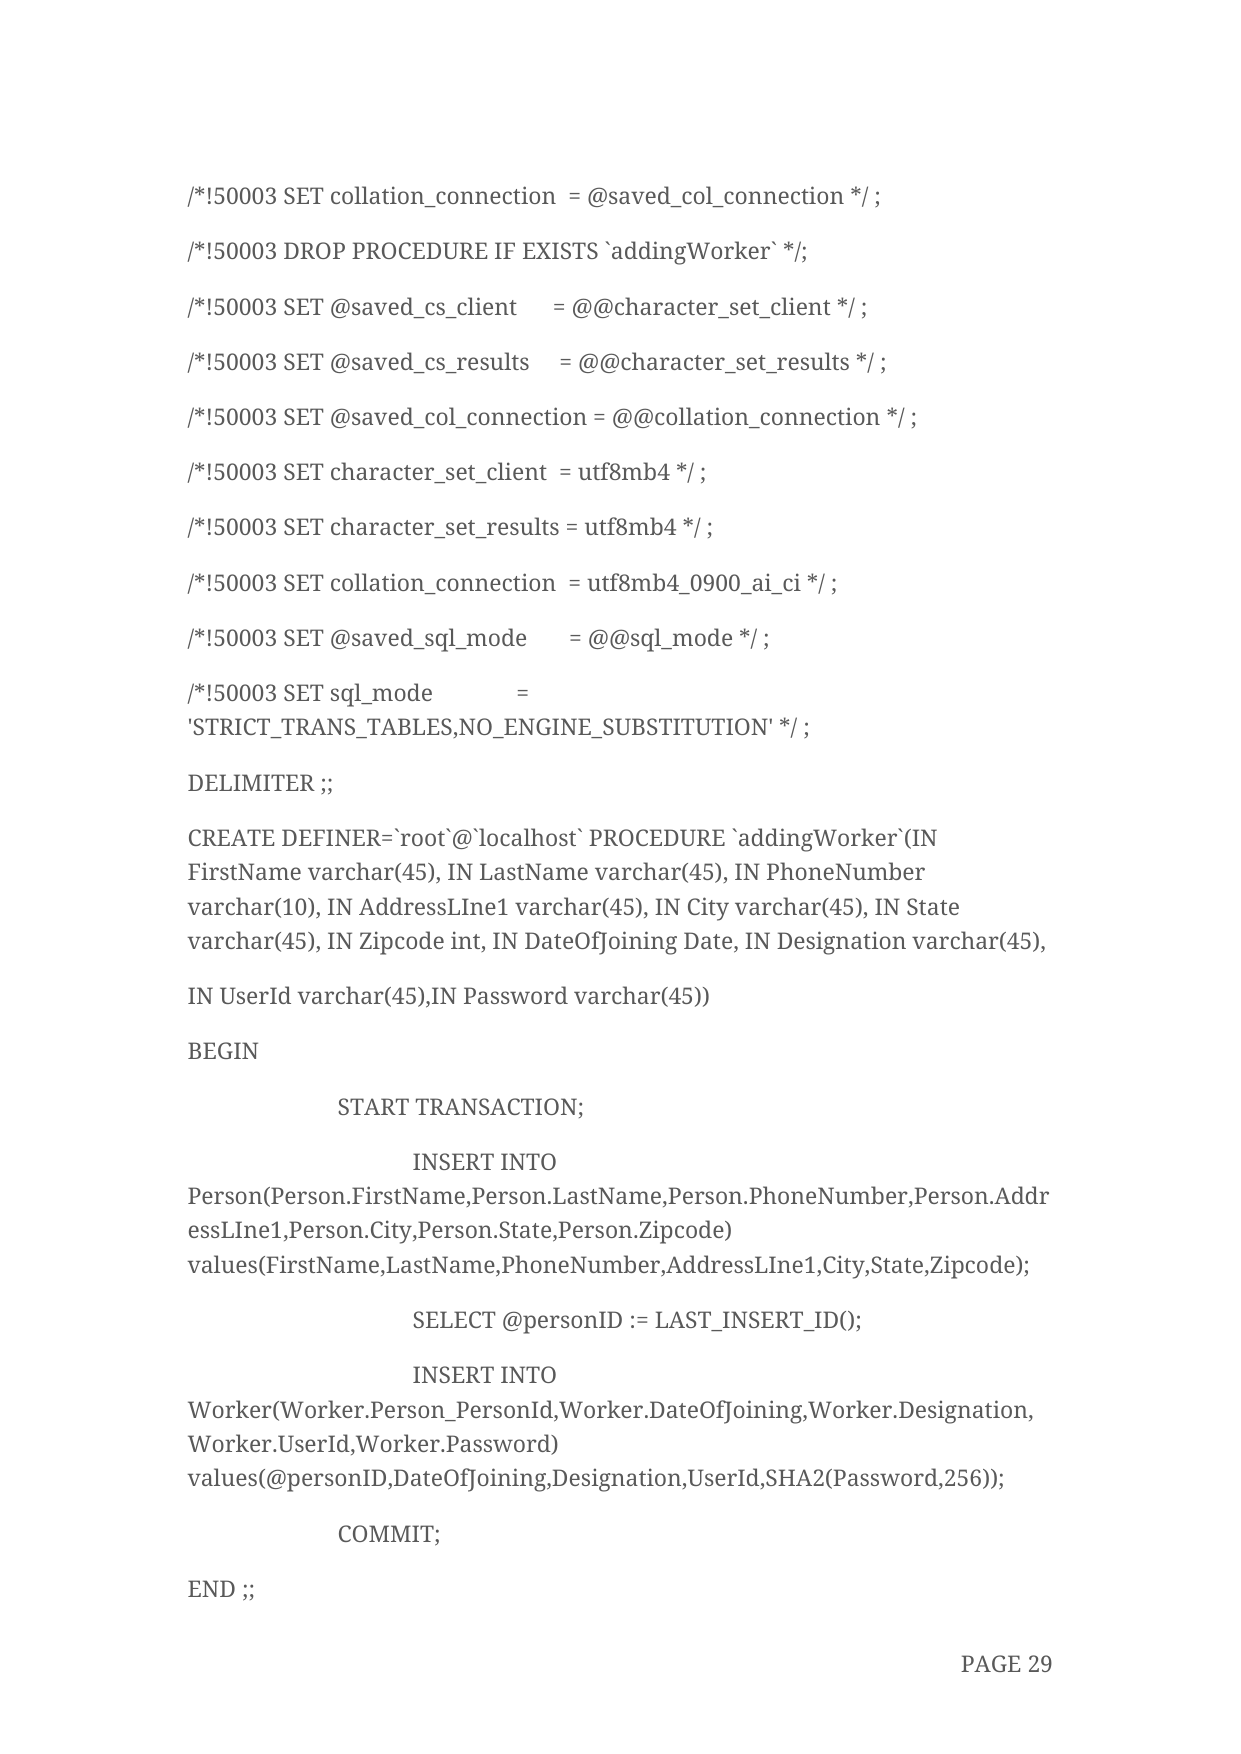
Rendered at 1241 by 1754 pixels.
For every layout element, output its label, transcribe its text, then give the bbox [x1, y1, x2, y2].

text CREATE DEFINER=`root`@`localhost` PROCEDURE `addingWorker`(IN FirstName varchar(45), IN LastName varchar(45), IN PhoneNumber varchar(10), IN AddressLIne1 varchar(45), IN City varchar(45), IN State varchar(45), IN Zipcode int, IN DateOfJoining Date, IN Designation varchar(45), [187, 822, 1053, 956]
text /*!50003 SET sql_mode = 'STRICT_TRANS_TABLES,NO_ENGINE_SUBSTITUTION' */ ; [187, 677, 1053, 742]
text IN UserId varchar(45),IN Password varchar(45)) [187, 980, 1053, 1011]
text COMMIT; [187, 1517, 1053, 1549]
text DELIMITER ;; [187, 766, 1053, 798]
text END ;; [187, 1573, 1053, 1604]
text /*!50003 SET @saved_sql_mode = @@sql_mode */ ; [187, 622, 1053, 653]
text /*!50003 SET @saved_cs_results = @@character_set_results */ ; [187, 346, 1053, 377]
text START TRANSACTION; [187, 1090, 1053, 1122]
text INSERT INTO Person(Person.FirstName,Person.LastName,Person.PhoneNumber,Person.AddressLIne1,Person.City,Person.State,Person.Zipcode) values(FirstName,LastName,PhoneNumber,AddressLIne1,City,State,Zipcode); [187, 1146, 1053, 1280]
text INSERT INTO Worker(Worker.Person_PersonId,Worker.DateOfJoining,Worker.Designation,Worker.UserId,Worker.Password) values(@personID,DateOfJoining,Designation,UserId,SHA2(Password,256)); [187, 1359, 1053, 1493]
text /*!50003 SET @saved_cs_client = @@character_set_client */ ; [187, 290, 1053, 322]
text /*!50003 SET collation_connection = utf8mb4_0900_ai_ci */ ; [187, 566, 1053, 598]
text /*!50003 SET collation_connection = @saved_col_connection */ ; [187, 180, 1053, 211]
text BEGIN [187, 1035, 1053, 1066]
text /*!50003 SET character_set_results = utf8mb4 */ ; [187, 511, 1053, 542]
text SELECT @personID := LAST_INSERT_ID(); [187, 1304, 1053, 1335]
text /*!50003 DROP PROCEDURE IF EXISTS `addingWorker` */; [187, 235, 1053, 266]
text /*!50003 SET @saved_col_connection = @@collation_connection */ ; [187, 401, 1053, 432]
text /*!50003 SET character_set_client = utf8mb4 */ ; [187, 456, 1053, 487]
